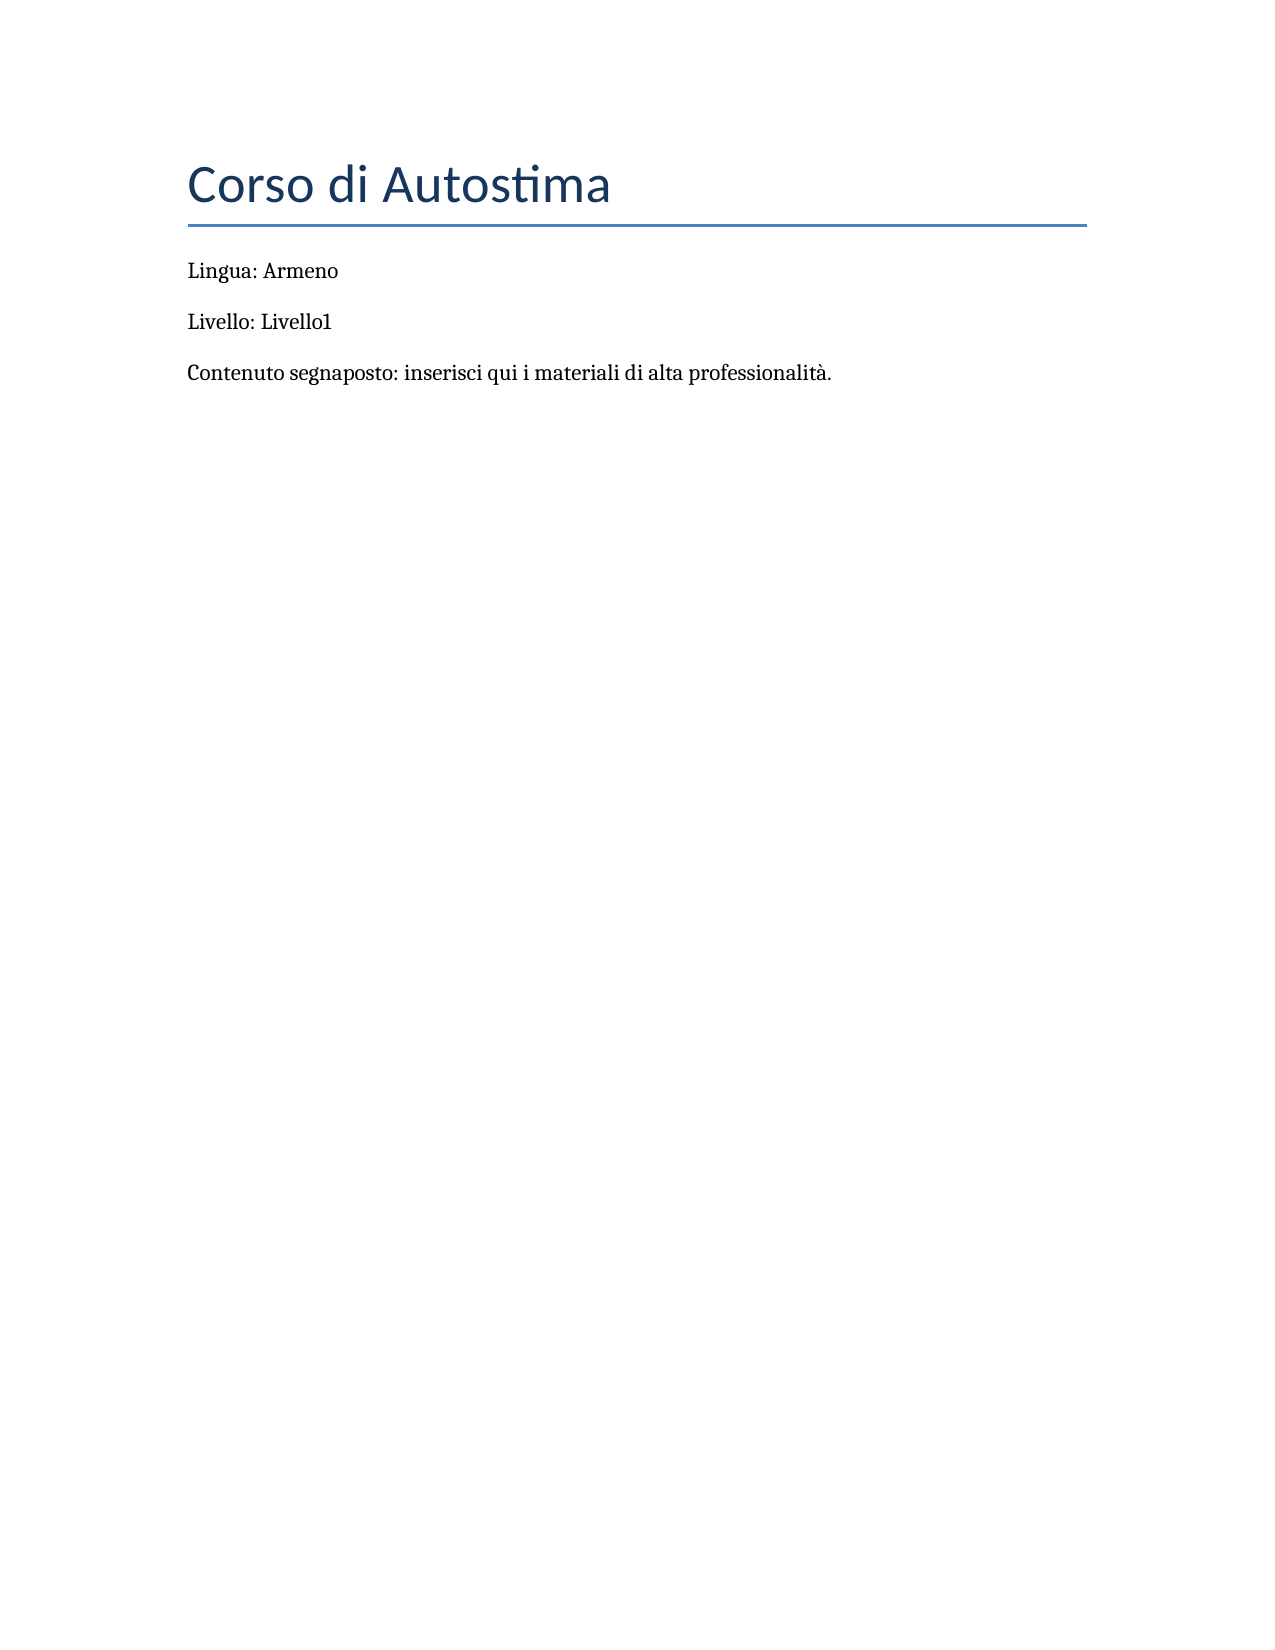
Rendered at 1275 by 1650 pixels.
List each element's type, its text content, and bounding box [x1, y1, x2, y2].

text Lingua: Armeno [187, 258, 1087, 284]
title Corso di Autostima [187, 150, 1087, 227]
text Contenuto segnaposto: inserisci qui i materiali di alta professionalità. [187, 360, 1087, 386]
text Livello: Livello1 [187, 309, 1087, 335]
